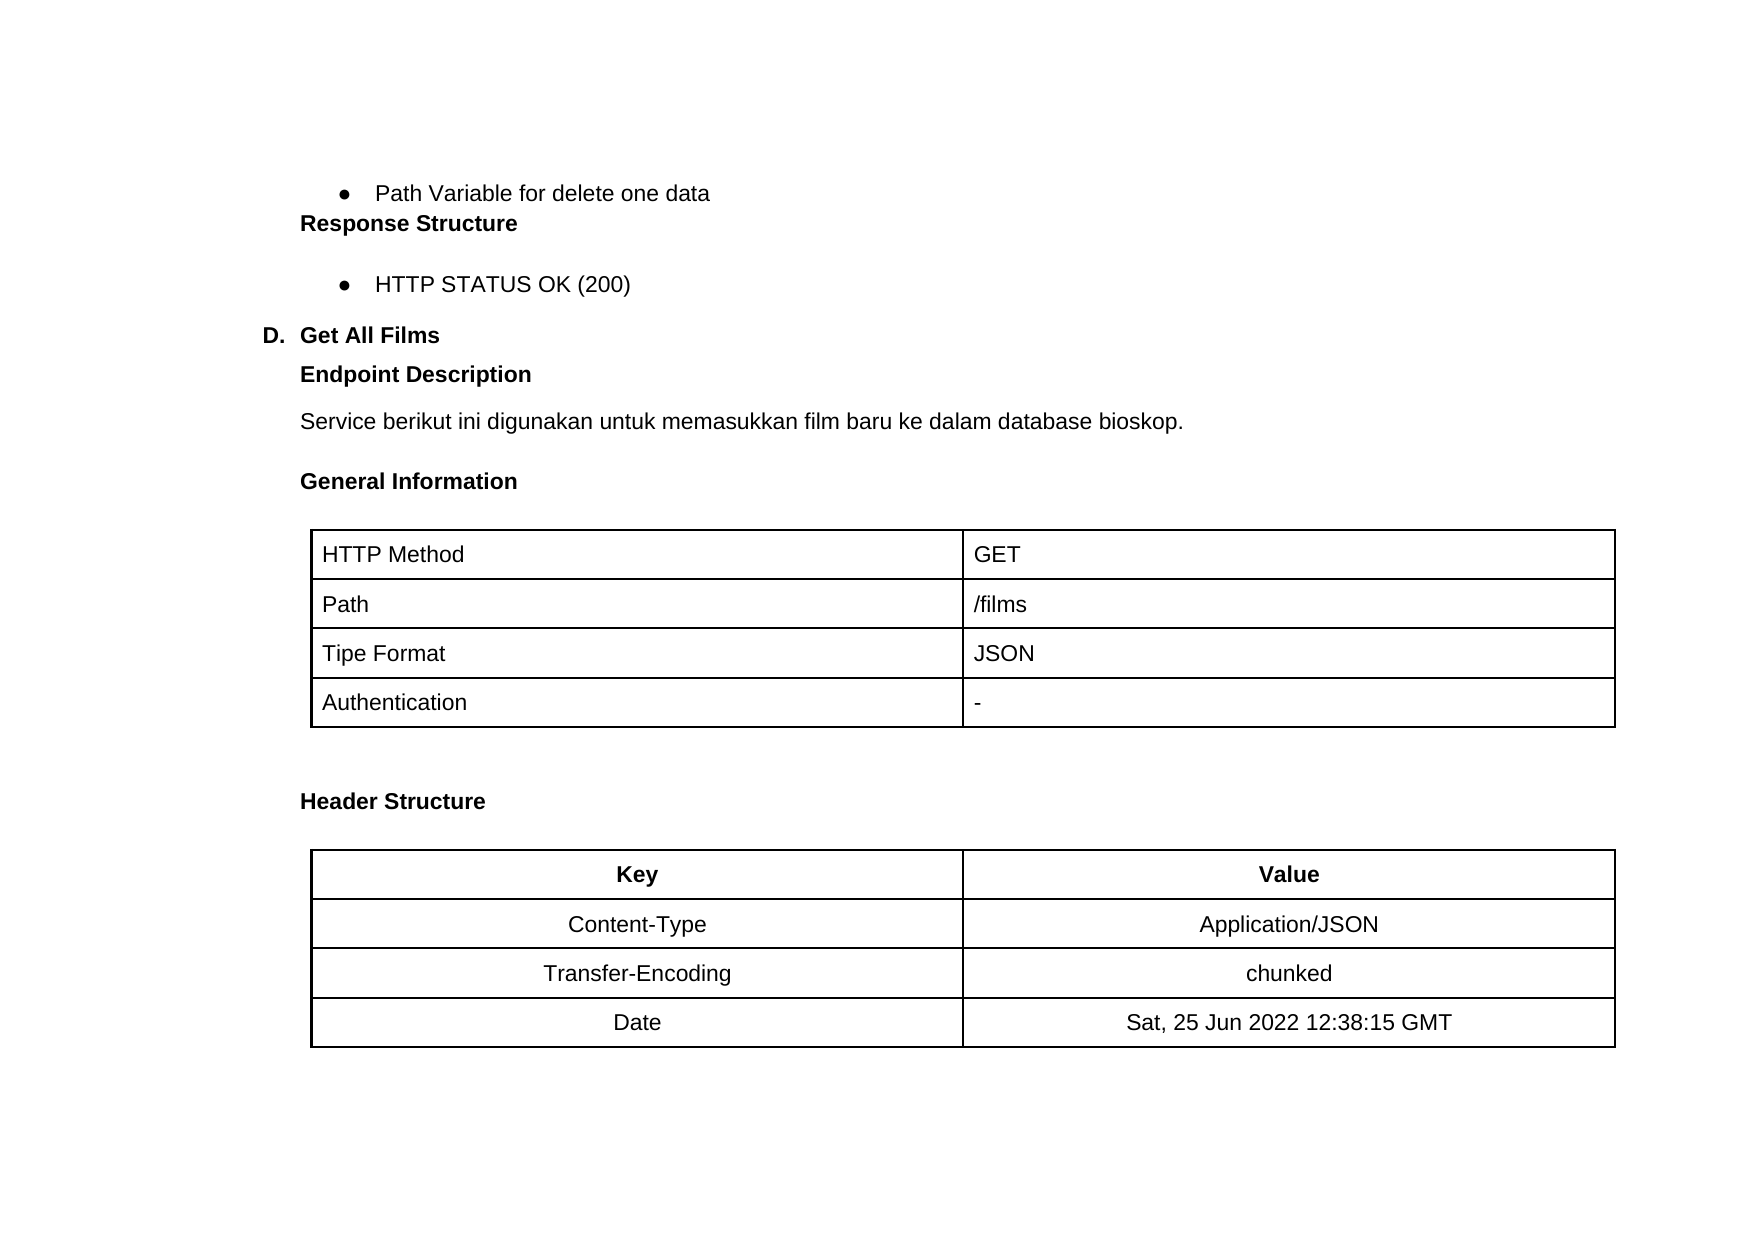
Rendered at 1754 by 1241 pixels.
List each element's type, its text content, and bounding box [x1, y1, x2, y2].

table_cell /films [964, 580, 1614, 627]
table_cell - [964, 679, 1614, 726]
table_cell JSON [964, 629, 1614, 677]
text Header Structure [300, 788, 1604, 815]
table_header Key [313, 851, 962, 898]
table_cell Transfer-Encoding [313, 949, 962, 997]
text Endpoint Description [300, 361, 1604, 387]
text General Information [300, 468, 1604, 495]
table_cell Application/JSON [964, 900, 1614, 947]
list HTTP STATUS OK (200) [337, 271, 1604, 297]
table_cell Content-Type [313, 900, 962, 947]
text Service berikut ini digunakan untuk memasukkan film baru ke dalam database bioskop. [300, 408, 1604, 434]
table_cell Authentication [313, 679, 962, 726]
table_header HTTP Method [313, 531, 962, 578]
text Response Structure [300, 210, 1604, 237]
table_cell chunked [964, 949, 1614, 997]
table_cell Sat, 25 Jun 2022 12:38:15 GMT [964, 999, 1614, 1046]
subtitle Get All Films [262, 322, 1604, 348]
list Path Variable for delete one data [337, 180, 1604, 207]
table_header Value [964, 851, 1614, 898]
table_cell Path [313, 580, 962, 627]
table_cell Date [313, 999, 962, 1046]
table_header GET [964, 531, 1614, 578]
table_cell Tipe Format [313, 629, 962, 677]
